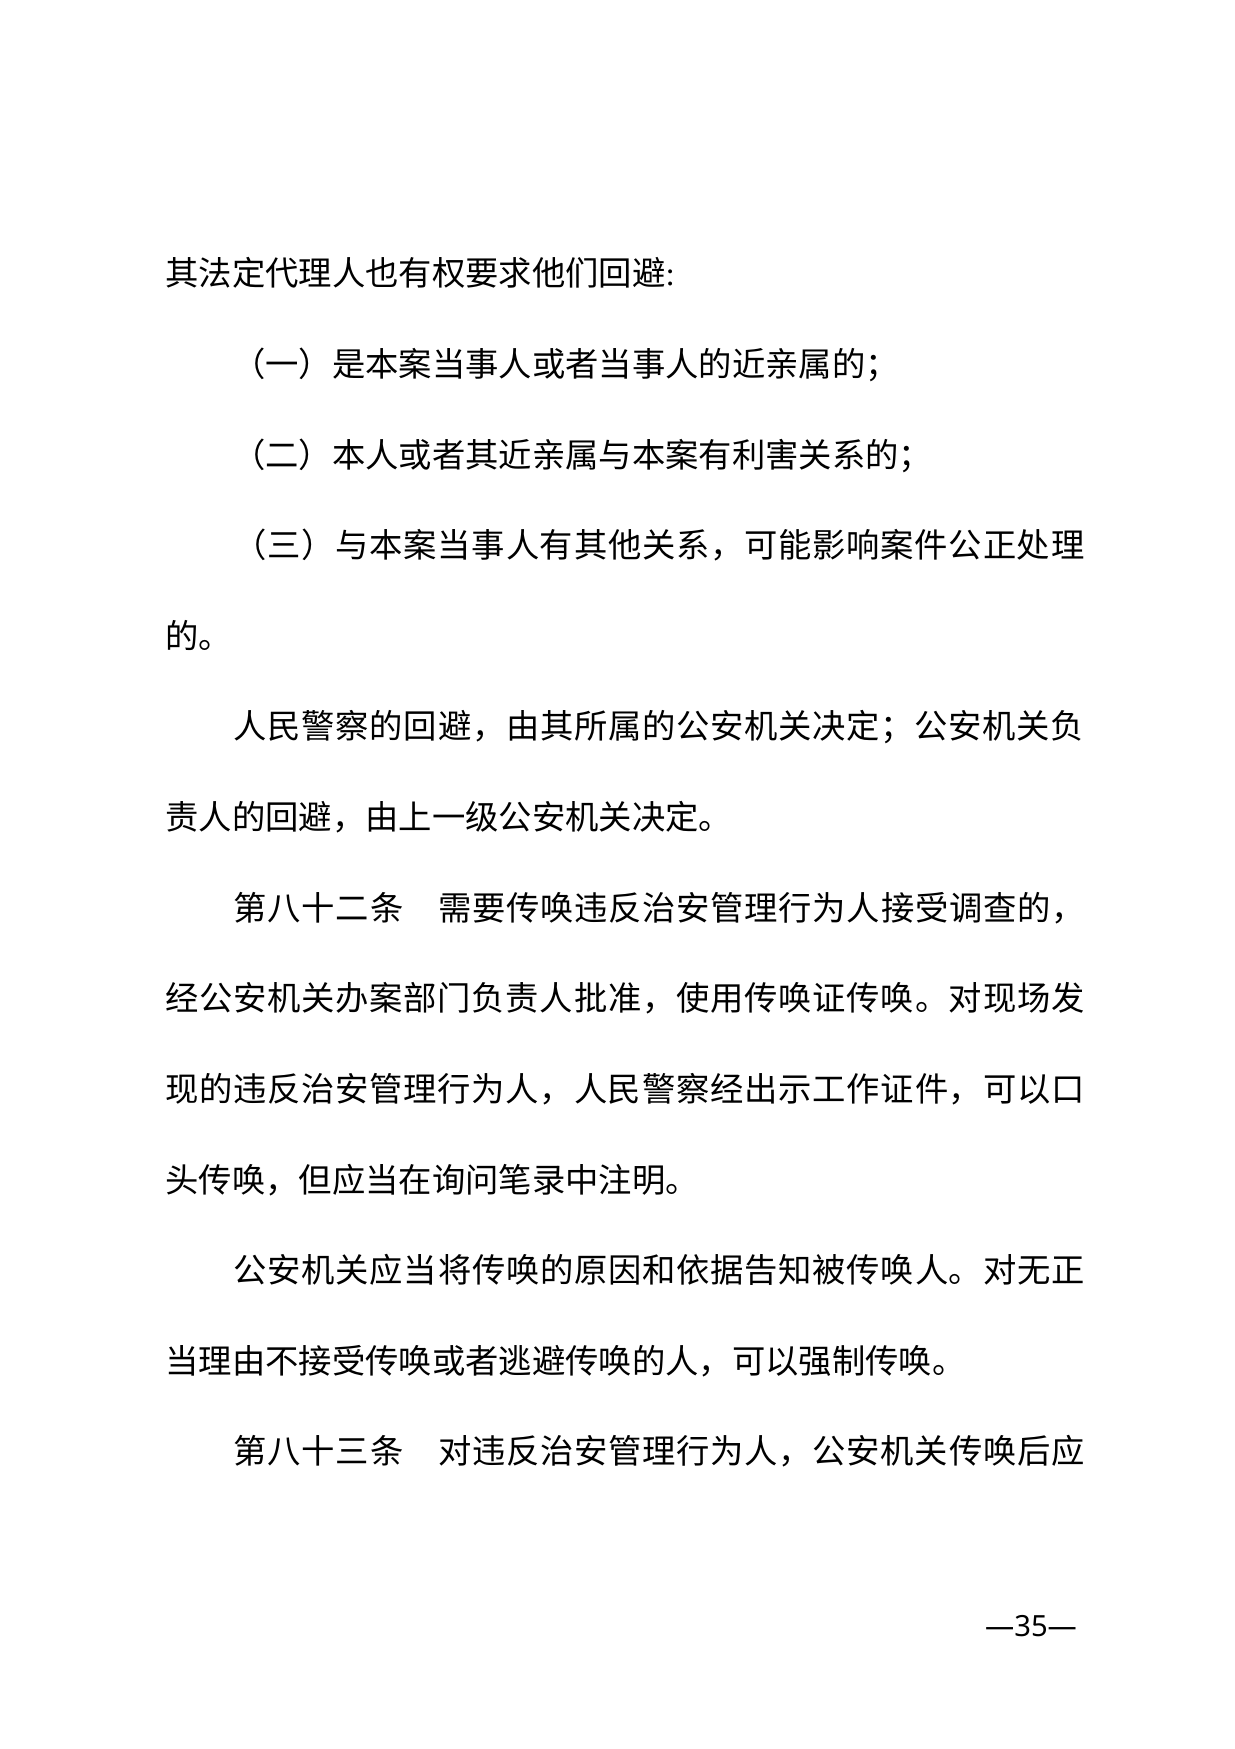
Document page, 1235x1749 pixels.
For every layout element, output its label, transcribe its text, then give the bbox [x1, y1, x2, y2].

text 人民警察的回避，由其所属的公安机关决定；公安机关负责人的回避，由上一级公安机关决定。 [165, 679, 1087, 860]
text （三）与本案当事人有其他关系，可能影响案件公正处理的。 [165, 498, 1087, 679]
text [165, 1404, 1087, 1495]
text （一）是本案当事人或者当事人的近亲属的； [165, 317, 1087, 407]
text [165, 226, 1087, 317]
text （二）本人或者其近亲属与本案有利害关系的； [165, 407, 1087, 498]
text 第八十二条 需要传唤违反治安管理行为人接受调查的，经公安机关办案部门负责人批准，使用传唤证传唤。对现场发现的违反治安管理行为人，人民警察经出示工作证件，可以口头传唤，但应当在询问笔录中注明。 [165, 860, 1087, 1223]
text 公安机关应当将传唤的原因和依据告知被传唤人。对无正当理由不接受传唤或者逃避传唤的人，可以强制传唤。 [165, 1223, 1087, 1404]
